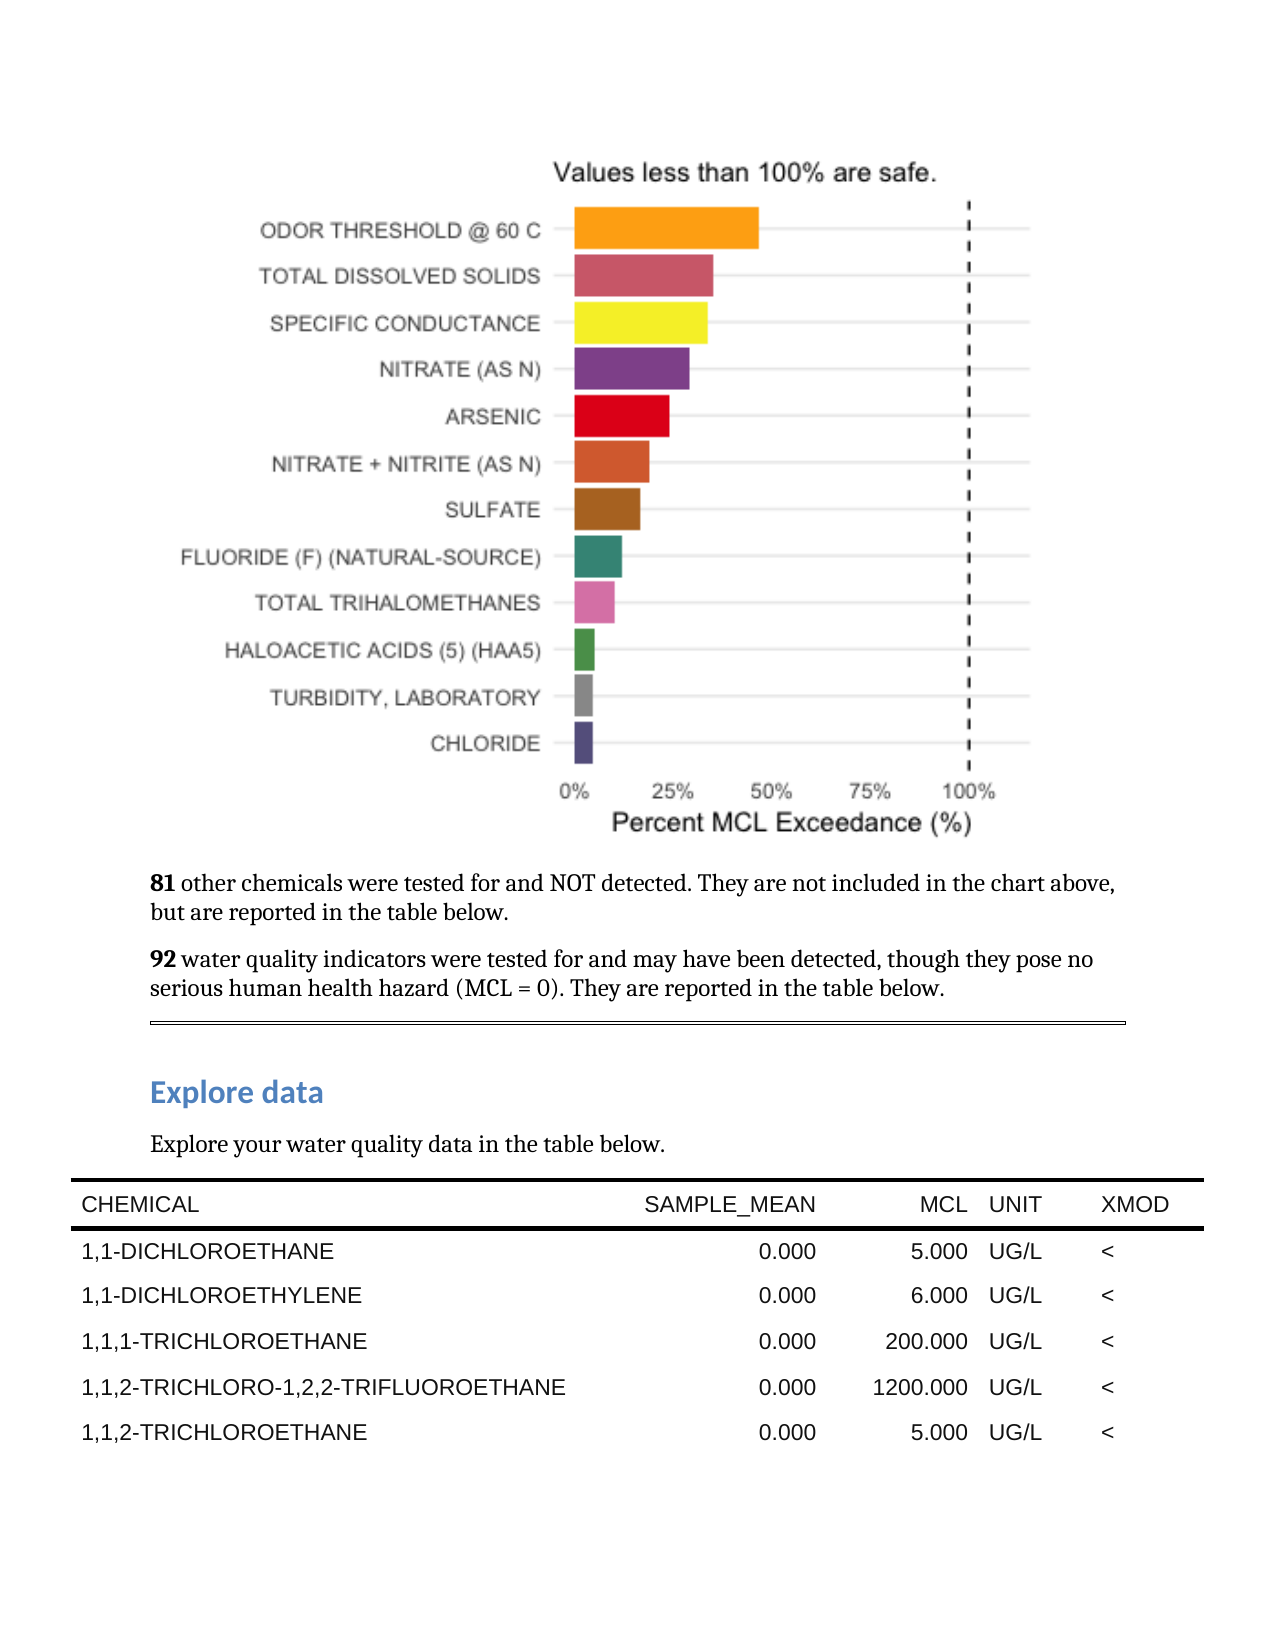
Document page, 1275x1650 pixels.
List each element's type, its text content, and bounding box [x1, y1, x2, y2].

table_cell < [1090, 1272, 1204, 1318]
table_header UNIT [978, 1182, 1090, 1226]
table_cell 1,1,1-TRICHLOROETHANE [71, 1318, 614, 1364]
table_cell 200.000 [826, 1318, 978, 1364]
table_cell < [1090, 1364, 1204, 1410]
table_header CHEMICAL [71, 1182, 614, 1226]
table_cell 6.000 [826, 1272, 978, 1318]
table_cell 1,1,2-TRICHLORO-1,2,2-TRIFLUOROETHANE [71, 1364, 614, 1410]
table_cell 0.000 [614, 1318, 826, 1364]
table_cell 0.000 [614, 1231, 826, 1272]
table_cell < [1090, 1410, 1204, 1456]
table_cell < [1090, 1231, 1204, 1272]
table_header SAMPLE_MEAN [614, 1182, 826, 1226]
table_cell UG/L [978, 1231, 1090, 1272]
table_cell 1,1-DICHLOROETHYLENE [71, 1272, 614, 1318]
table_cell 0.000 [614, 1364, 826, 1410]
table_cell UG/L [978, 1318, 1090, 1364]
picture [168, 150, 1044, 850]
table_cell 5.000 [826, 1231, 978, 1272]
table_cell UG/L [978, 1364, 1090, 1410]
subtitle Explore data [150, 1071, 1125, 1112]
table_header MCL [826, 1182, 978, 1226]
text Explore your water quality data in the table below. [150, 1130, 1125, 1159]
text 92 water quality indicators were tested for and may have been detected, though they pose no serious human health hazard (MCL = 0). They are reported in the table below. [150, 945, 1125, 1002]
table_cell 5.000 [826, 1410, 978, 1456]
table_cell 0.000 [614, 1272, 826, 1318]
table_cell 1,1-DICHLOROETHANE [71, 1231, 614, 1272]
table_cell 1200.000 [826, 1364, 978, 1410]
table_cell UG/L [978, 1272, 1090, 1318]
table_header XMOD [1090, 1182, 1204, 1226]
text 81 other chemicals were tested for and NOT detected. They are not included in the chart above, but are reported in the table below. [150, 869, 1125, 926]
table_cell < [1090, 1318, 1204, 1364]
table_cell UG/L [978, 1410, 1090, 1456]
table_cell 0.000 [614, 1410, 826, 1456]
table_cell 1,1,2-TRICHLOROETHANE [71, 1410, 614, 1456]
